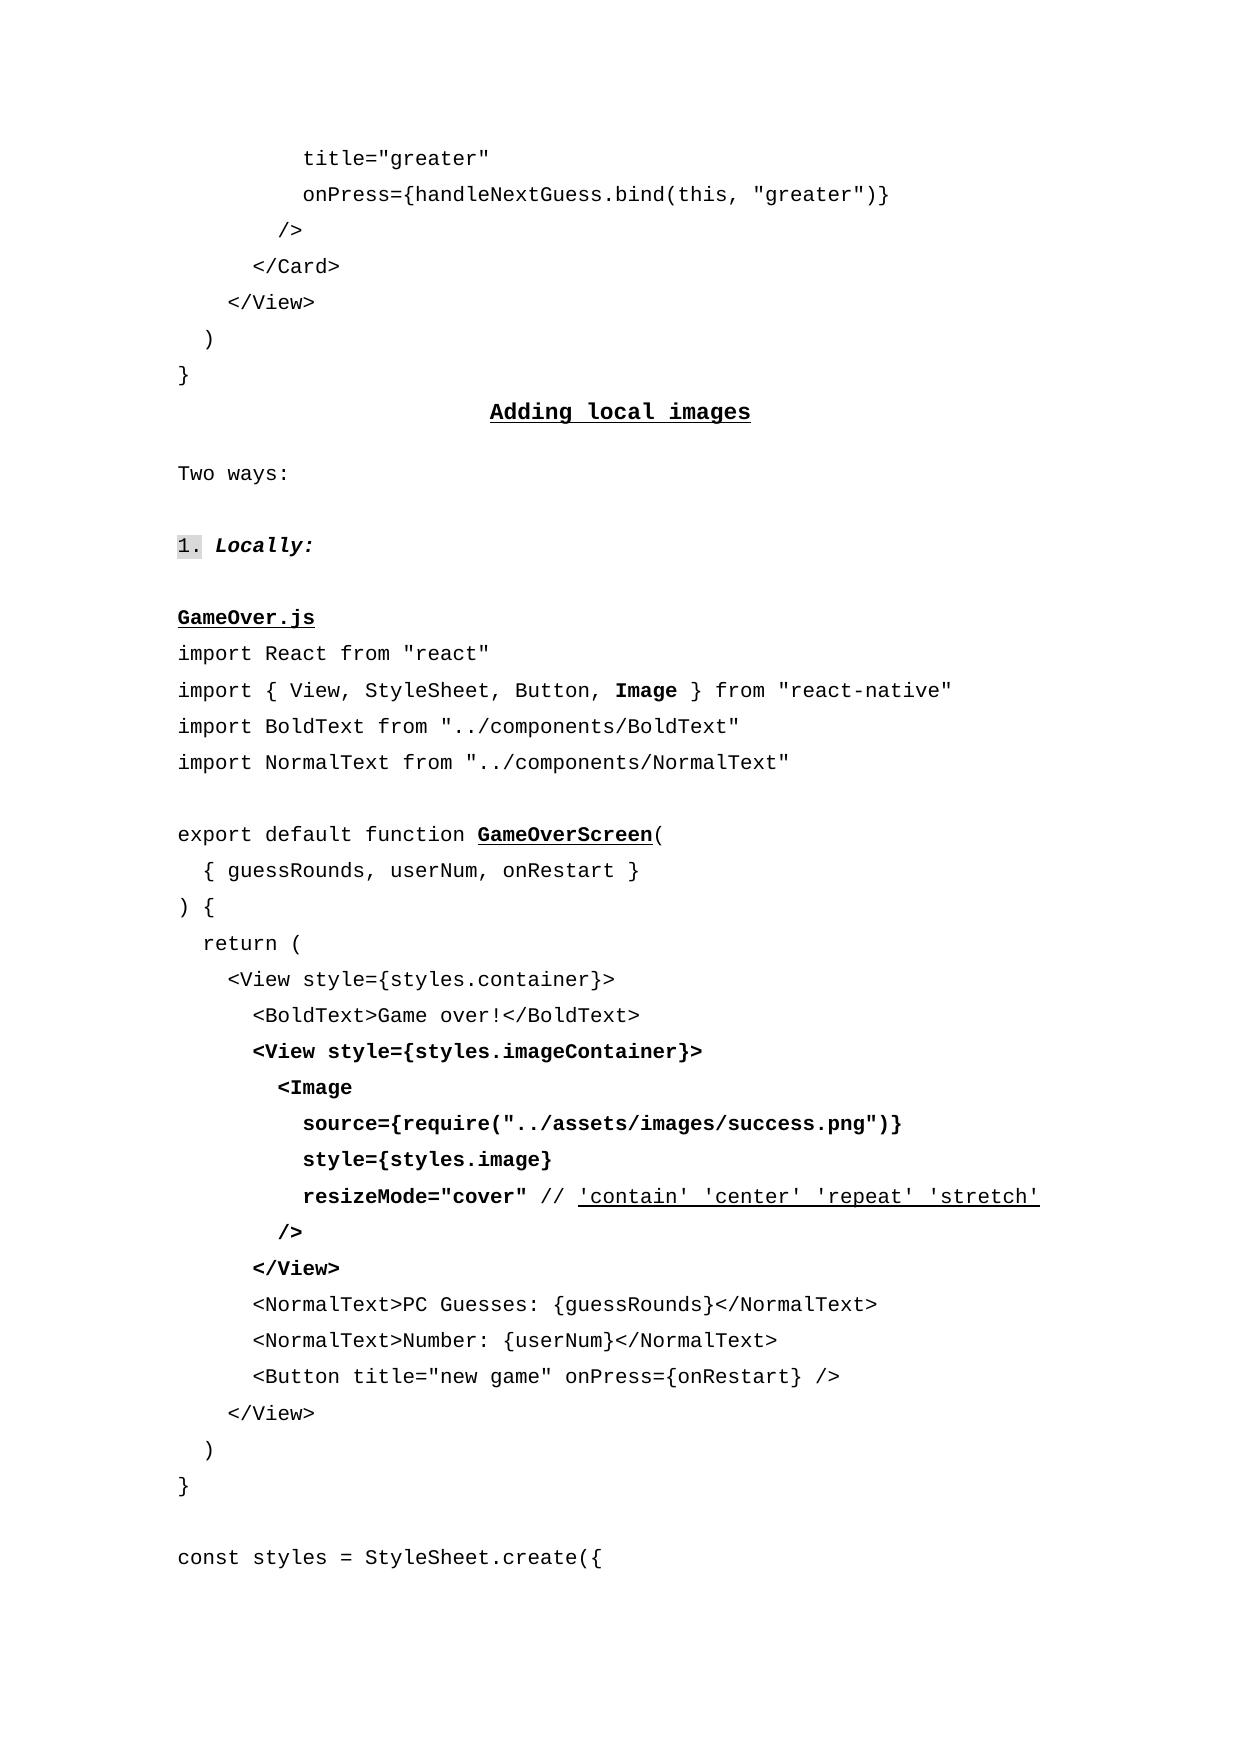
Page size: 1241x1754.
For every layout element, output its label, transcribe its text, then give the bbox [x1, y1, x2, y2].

text ) { [177, 896, 1063, 920]
text Adding local images [177, 401, 1063, 427]
text resizeMode="cover" // 'contain' 'center' 'repeat' 'stretch' [177, 1186, 1063, 1209]
text import React from "react" [177, 643, 1063, 667]
text { guessRounds, userNum, onRestart } [177, 860, 1063, 884]
text ) [177, 328, 1063, 352]
text source={require("../assets/images/success.png")} [177, 1113, 1063, 1137]
text title="greater" [177, 148, 1063, 171]
text </Card> [177, 256, 1063, 280]
text style={styles.image} [177, 1149, 1063, 1173]
text Two ways: [177, 463, 1063, 486]
text <NormalText>PC Guesses: {guessRounds}</NormalText> [177, 1294, 1063, 1318]
text import BoldText from "../components/BoldText" [177, 716, 1063, 739]
text /> [177, 1222, 1063, 1245]
text <Image [177, 1077, 1063, 1101]
text </View> [177, 1402, 1063, 1426]
text } [177, 364, 1063, 388]
text import NormalText from "../components/NormalText" [177, 752, 1063, 776]
text <NormalText>Number: {userNum}</NormalText> [177, 1330, 1063, 1354]
text onPress={handleNextGuess.bind(this, "greater")} [177, 184, 1063, 207]
text import { View, StyleSheet, Button, Image } from "react-native" [177, 679, 1063, 703]
text <View style={styles.container}> [177, 969, 1063, 992]
text return ( [177, 933, 1063, 956]
text </View> [177, 292, 1063, 316]
text } [177, 1475, 1063, 1498]
text const styles = StyleSheet.create({ [177, 1547, 1063, 1571]
text GameOver.js [177, 607, 1063, 631]
text <View style={styles.imageContainer}> [177, 1041, 1063, 1065]
text 1. Locally: [202, 535, 1063, 559]
text /> [177, 220, 1063, 243]
text <BoldText>Game over!</BoldText> [177, 1005, 1063, 1028]
text </View> [177, 1258, 1063, 1282]
text ) [177, 1439, 1063, 1462]
text <Button title="new game" onPress={onRestart} /> [177, 1366, 1063, 1390]
text export default function GameOverScreen( [177, 824, 1063, 848]
